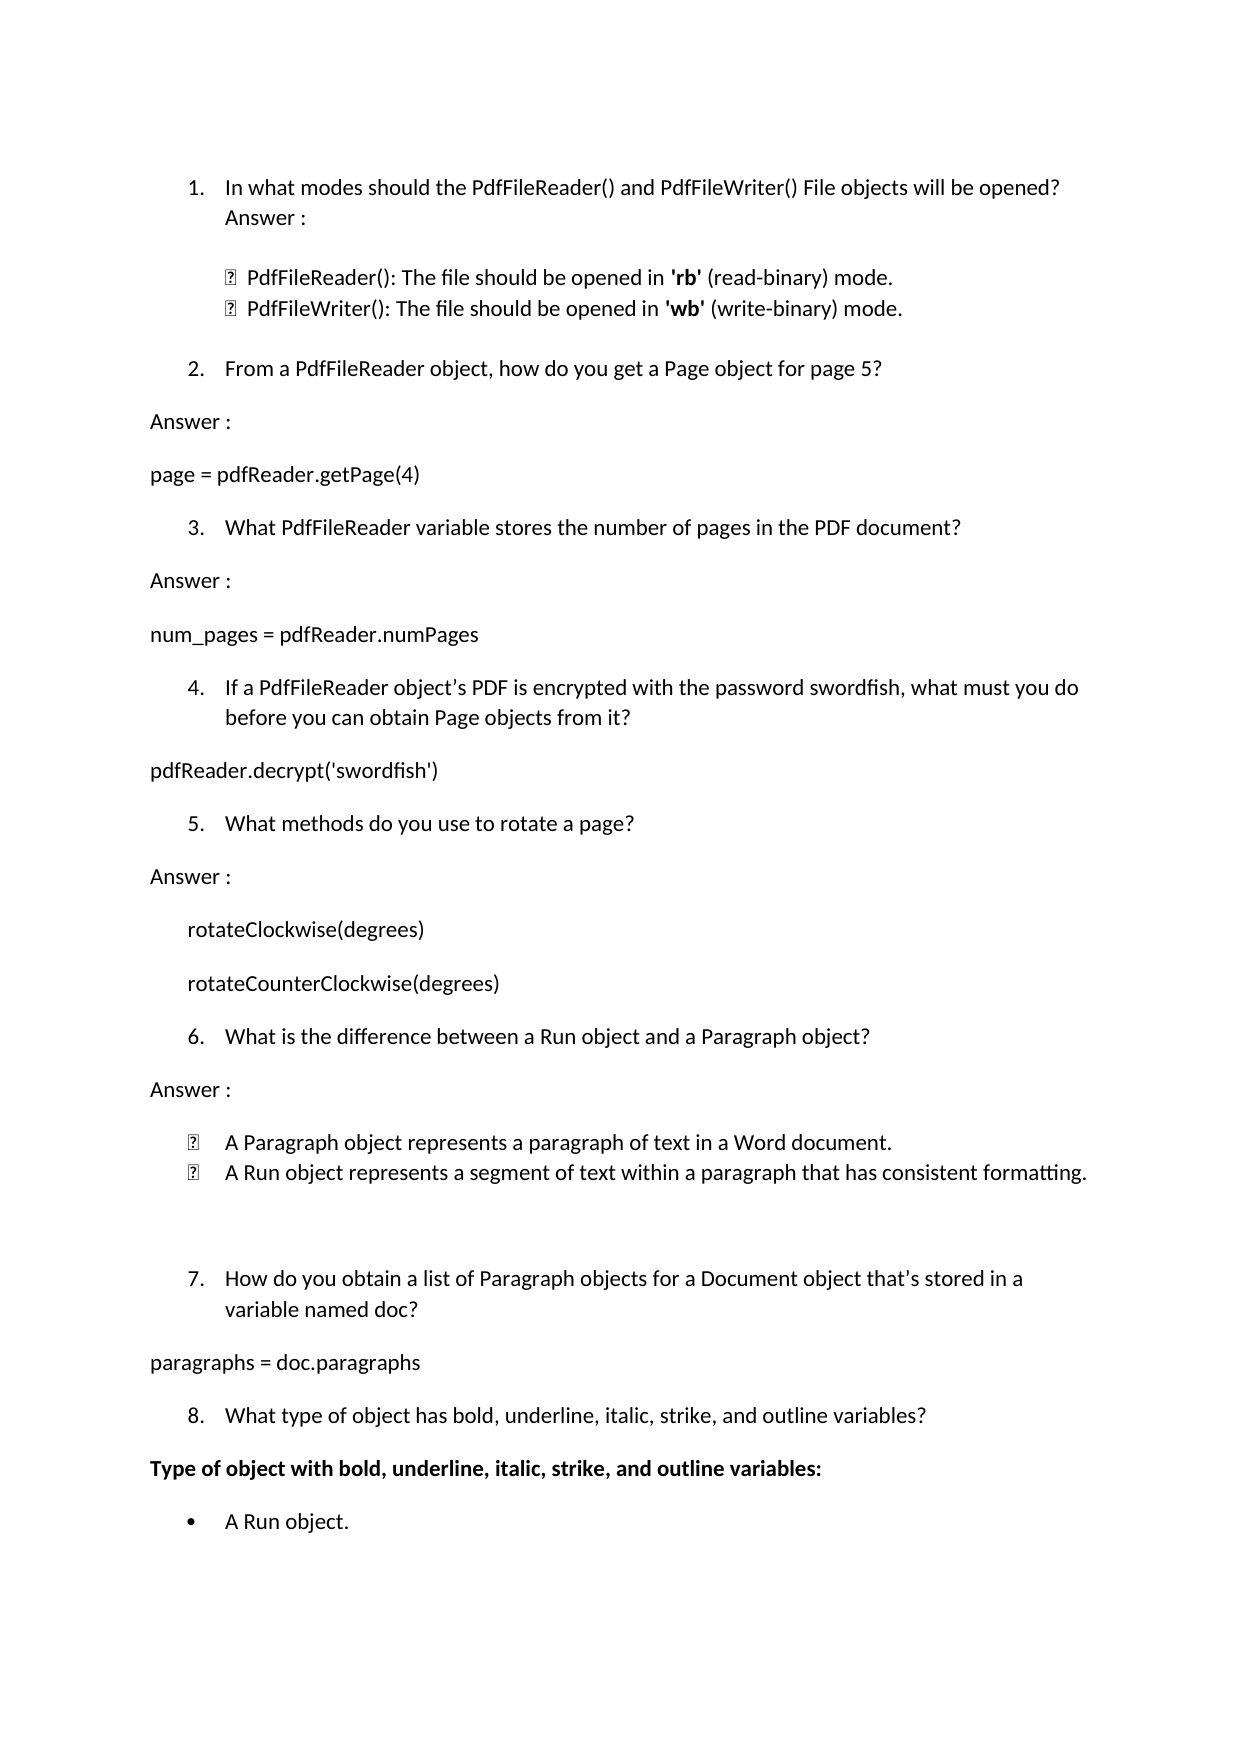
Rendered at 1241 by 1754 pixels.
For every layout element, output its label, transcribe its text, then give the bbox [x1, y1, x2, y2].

text pdfReader.decrypt('swordfish') [150, 756, 1090, 784]
text Type of object with bold, underline, italic, strike, and outline variables: [150, 1454, 1090, 1482]
text paragraphs = doc.paragraphs [150, 1348, 1090, 1376]
text Answer : [150, 567, 1090, 595]
text rotateCounterClockwise(degrees) [187, 969, 1090, 997]
text Answer : [150, 1075, 1090, 1103]
text num_pages = pdfReader.numPages [150, 620, 1090, 648]
list What is the difference between a Run object and a Paragraph object? [187, 1022, 1090, 1050]
list A Run object represents a segment of text within a paragraph that has consistent formatting. [187, 1158, 1090, 1186]
list What PdfFileReader variable stores the number of pages in the PDF document? [187, 513, 1090, 542]
text page = pdfReader.getPage(4) [150, 460, 1090, 488]
list From a PdfFileReader object, how do you get a Page object for page 5? [187, 354, 1090, 382]
list A Run object. [187, 1507, 1090, 1535]
list If a PdfFileReader object’s PDF is encrypted with the password swordfish, what must you do before you can obtain Page objects from it? [187, 673, 1090, 731]
list A Paragraph object represents a paragraph of text in a Word document. [187, 1128, 1090, 1156]
list Answer : [225, 203, 1090, 231]
list  PdfFileWriter(): The file should be opened in 'wb' (write-binary) mode. [225, 294, 1090, 322]
list What methods do you use to rotate a page? [187, 809, 1090, 837]
list How do you obtain a list of Paragraph objects for a Document object that’s stored in a variable named doc? [187, 1264, 1090, 1323]
list  PdfFileReader(): The file should be opened in 'rb' (read-binary) mode. [225, 263, 1090, 292]
list In what modes should the PdfFileReader() and PdfFileWriter() File objects will be opened? [187, 173, 1090, 201]
text Answer : [150, 407, 1090, 435]
text rotateClockwise(degrees) [187, 916, 1090, 944]
text Answer : [150, 862, 1090, 891]
list What type of object has bold, underline, italic, strike, and outline variables? [187, 1401, 1090, 1429]
